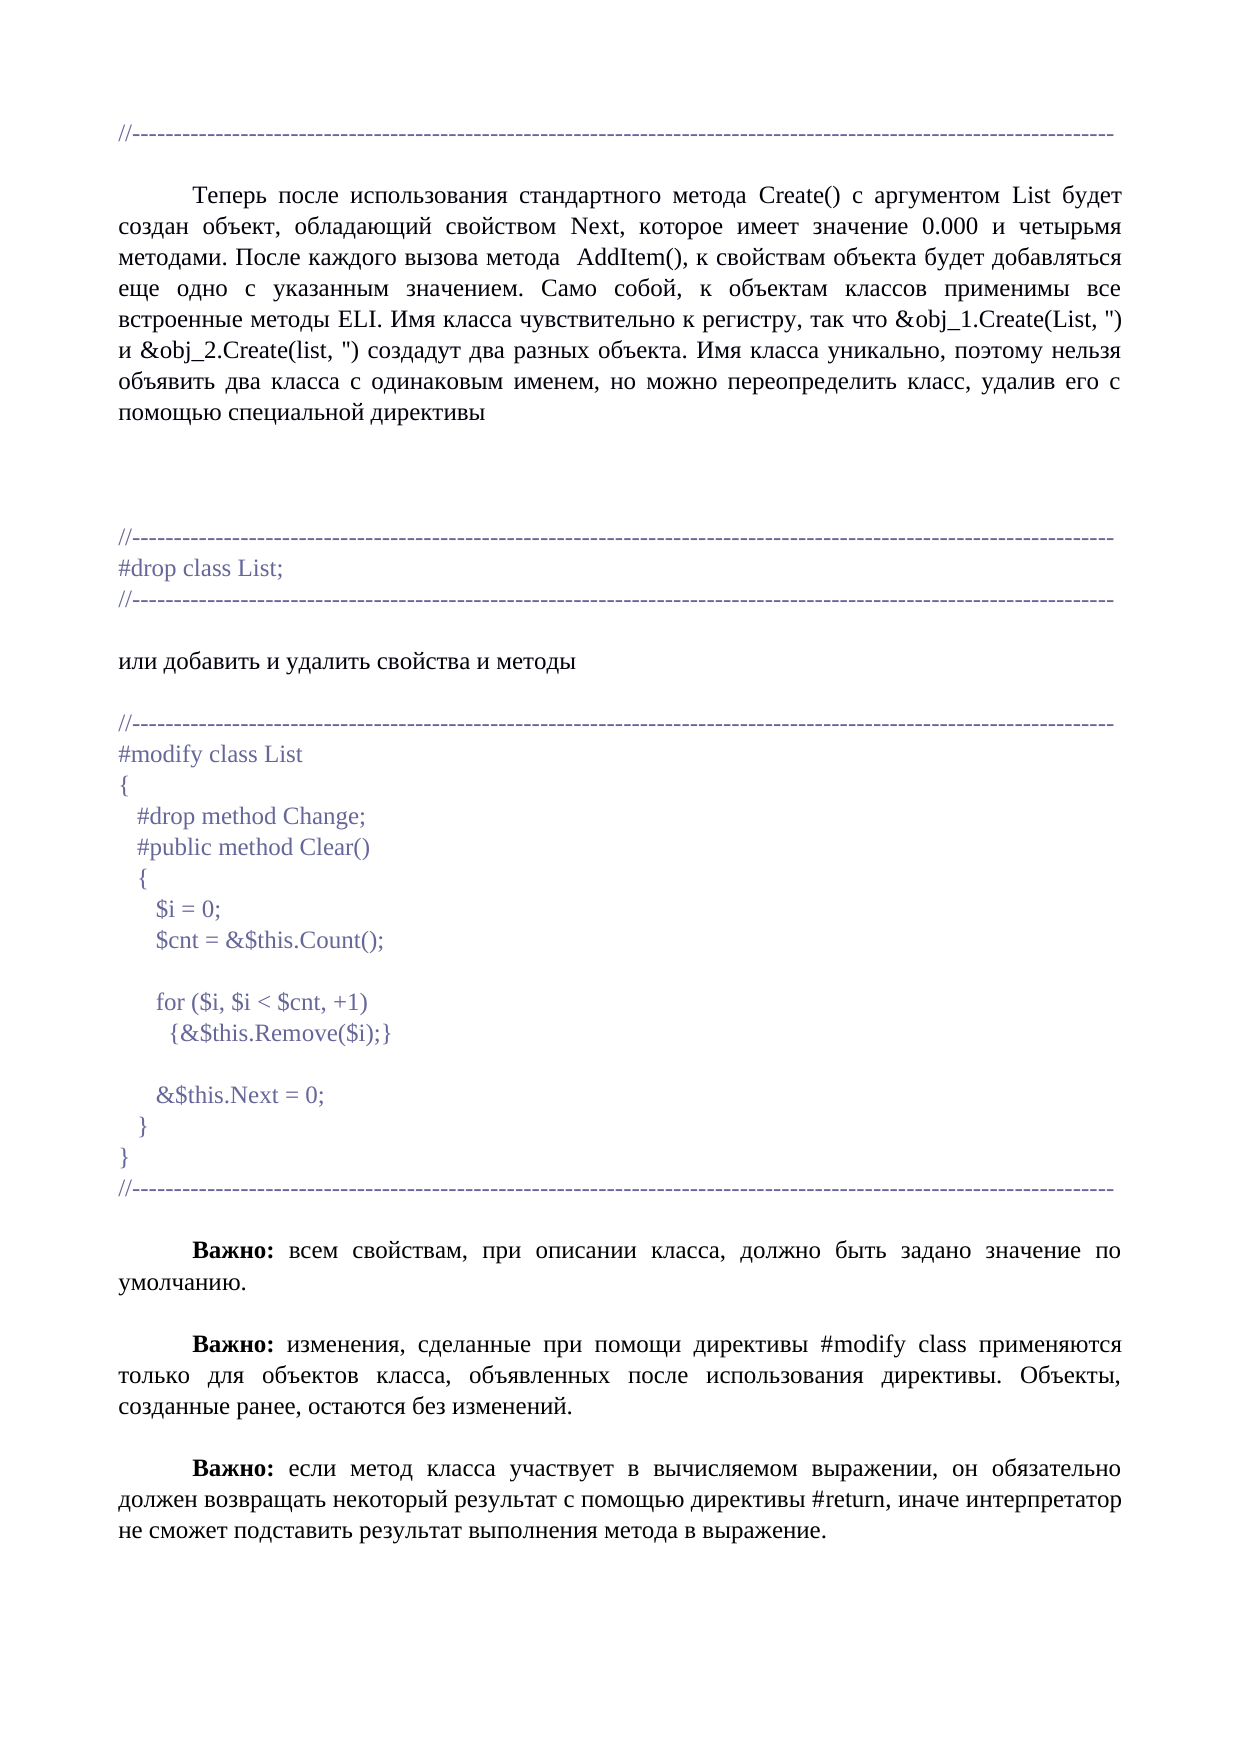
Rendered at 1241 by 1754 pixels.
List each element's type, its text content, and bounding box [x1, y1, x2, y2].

text //---------------------------------------------------------------------------------------------------------------------- [118, 118, 1122, 147]
text //---------------------------------------------------------------------------------------------------------------------- [118, 522, 1122, 550]
text $cnt = &$this.Count(); [118, 925, 1122, 954]
text $i = 0; [118, 894, 1122, 923]
text } [118, 1111, 1122, 1140]
text #modify class List [118, 739, 1122, 768]
text } [118, 1142, 1122, 1171]
text #drop class List; [118, 553, 1122, 581]
text Важно: изменения, сделанные при помощи директивы #modify class применяются только для объектов класса, объявленных после использования директивы. Объекты, созданные ранее, остаются без изменений. [118, 1329, 1122, 1419]
text &$this.Next = 0; [118, 1080, 1122, 1109]
text //---------------------------------------------------------------------------------------------------------------------- [118, 708, 1122, 737]
text { [118, 863, 1122, 892]
text Важно: всем свойствам, при описании класса, должно быть задано значение по умолчанию. [118, 1236, 1122, 1295]
text Теперь после использования стандартного метода Create() с аргументом List будет создан объект, обладающий свойством Next, которое имеет значение 0.000 и четырьмя методами. После каждого вызова метода AddItem(), к свойствам объекта будет добавляться еще одно с указанным значением. Само собой, к объектам классов применимы все встроенные методы ELI. Имя класса чувствительно к регистру, так что &obj_1.Create(List, '') и &obj_2.Create(list, '') создадут два разных объекта. Имя класса уникально, поэтому нельзя объявить два класса с одинаковым именем, но можно переопределить класс, удалив его с помощью специальной директивы [118, 180, 1122, 426]
text или добавить и удалить свойства и методы [118, 646, 1122, 674]
text #public method Clear() [118, 832, 1122, 861]
text #drop method Change; [118, 801, 1122, 830]
text { [118, 770, 1122, 799]
text //---------------------------------------------------------------------------------------------------------------------- [118, 1173, 1122, 1202]
text for ($i, $i < $cnt, +1) [118, 987, 1122, 1016]
text Важно: если метод класса участвует в вычисляемом выражении, он обязательно должен возвращать некоторый результат с помощью директивы #return, иначе интерпретатор не сможет подставить результат выполнения метода в выражение. [118, 1453, 1122, 1544]
text //---------------------------------------------------------------------------------------------------------------------- [118, 584, 1122, 612]
text {&$this.Remove($i);} [118, 1018, 1122, 1047]
